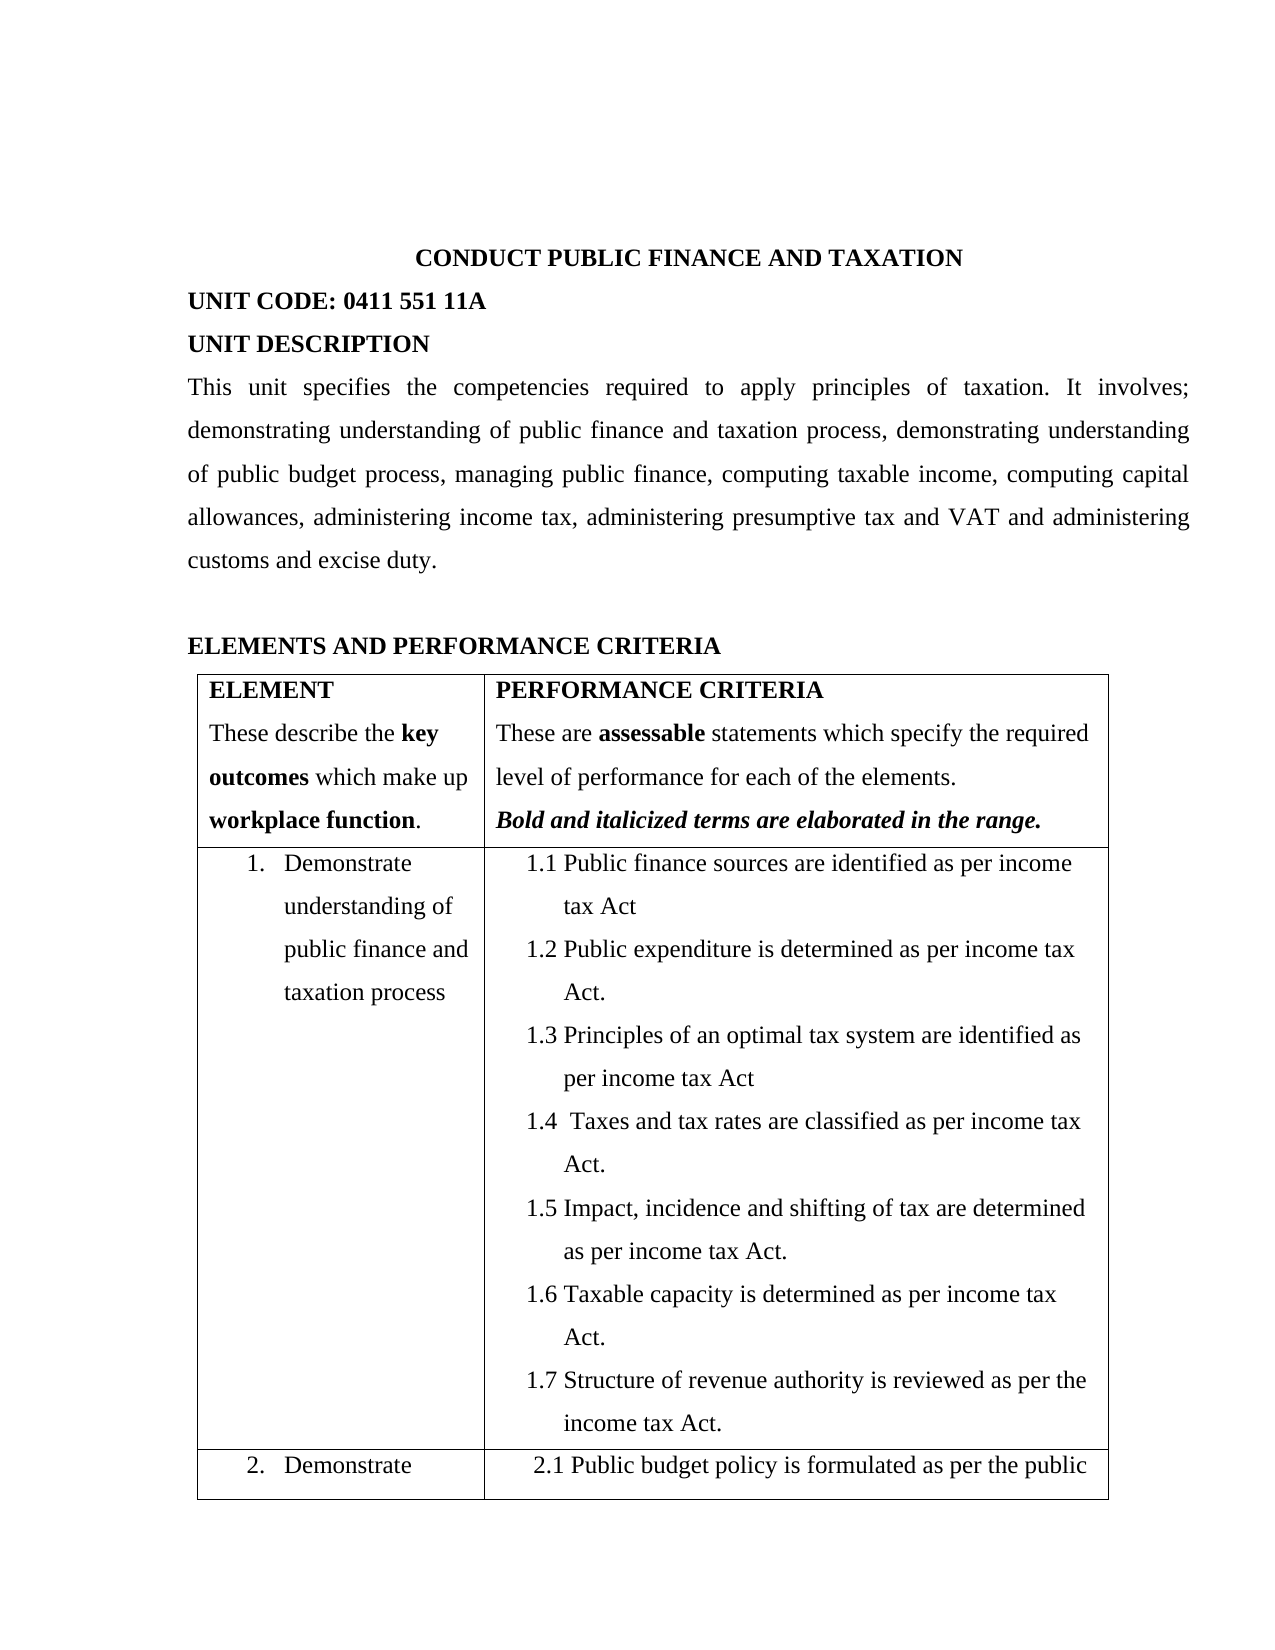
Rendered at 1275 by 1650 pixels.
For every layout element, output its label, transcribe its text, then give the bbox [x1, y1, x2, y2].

text This unit specifies the competencies required to apply principles of taxation. It involves; demonstrating understanding of public finance and taxation process, demonstrating understanding of public budget process, managing public finance, computing taxable income, computing capital allowances, administering income tax, administering presumptive tax and VAT and administering customs and excise duty. [187, 372, 1191, 574]
subtitle CONDUCT PUBLIC FINANCE AND TAXATION [187, 243, 1191, 272]
table_cell Public finance sources are identified as per income tax Act Public expenditure is determined as per income tax Act. Principles of an optimal tax system are identified as per income tax Act Taxes and tax rates are classified as per income tax Act. Impact, incidence and shifting of tax are determined as per income tax Act. Taxable capacity is determined as per income tax Act. Structure of revenue authority is reviewed as per the income tax Act. [485, 848, 1108, 1449]
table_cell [198, 1450, 484, 1499]
text UNIT DESCRIPTION [187, 329, 1191, 358]
table_header ELEMENT These describe the key outcomes which make up workplace function. [198, 675, 484, 847]
text ELEMENTS AND PERFORMANCE CRITERIA [187, 631, 1191, 660]
text UNIT CODE: 0411 551 11A [187, 286, 1191, 315]
table_cell Demonstrate understanding of public finance and taxation process [198, 848, 484, 1449]
table_header PERFORMANCE CRITERIA These are assessable statements which specify the required level of performance for each of the elements. Bold and italicized terms are elaborated in the range. [485, 675, 1108, 847]
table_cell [485, 1450, 1108, 1499]
